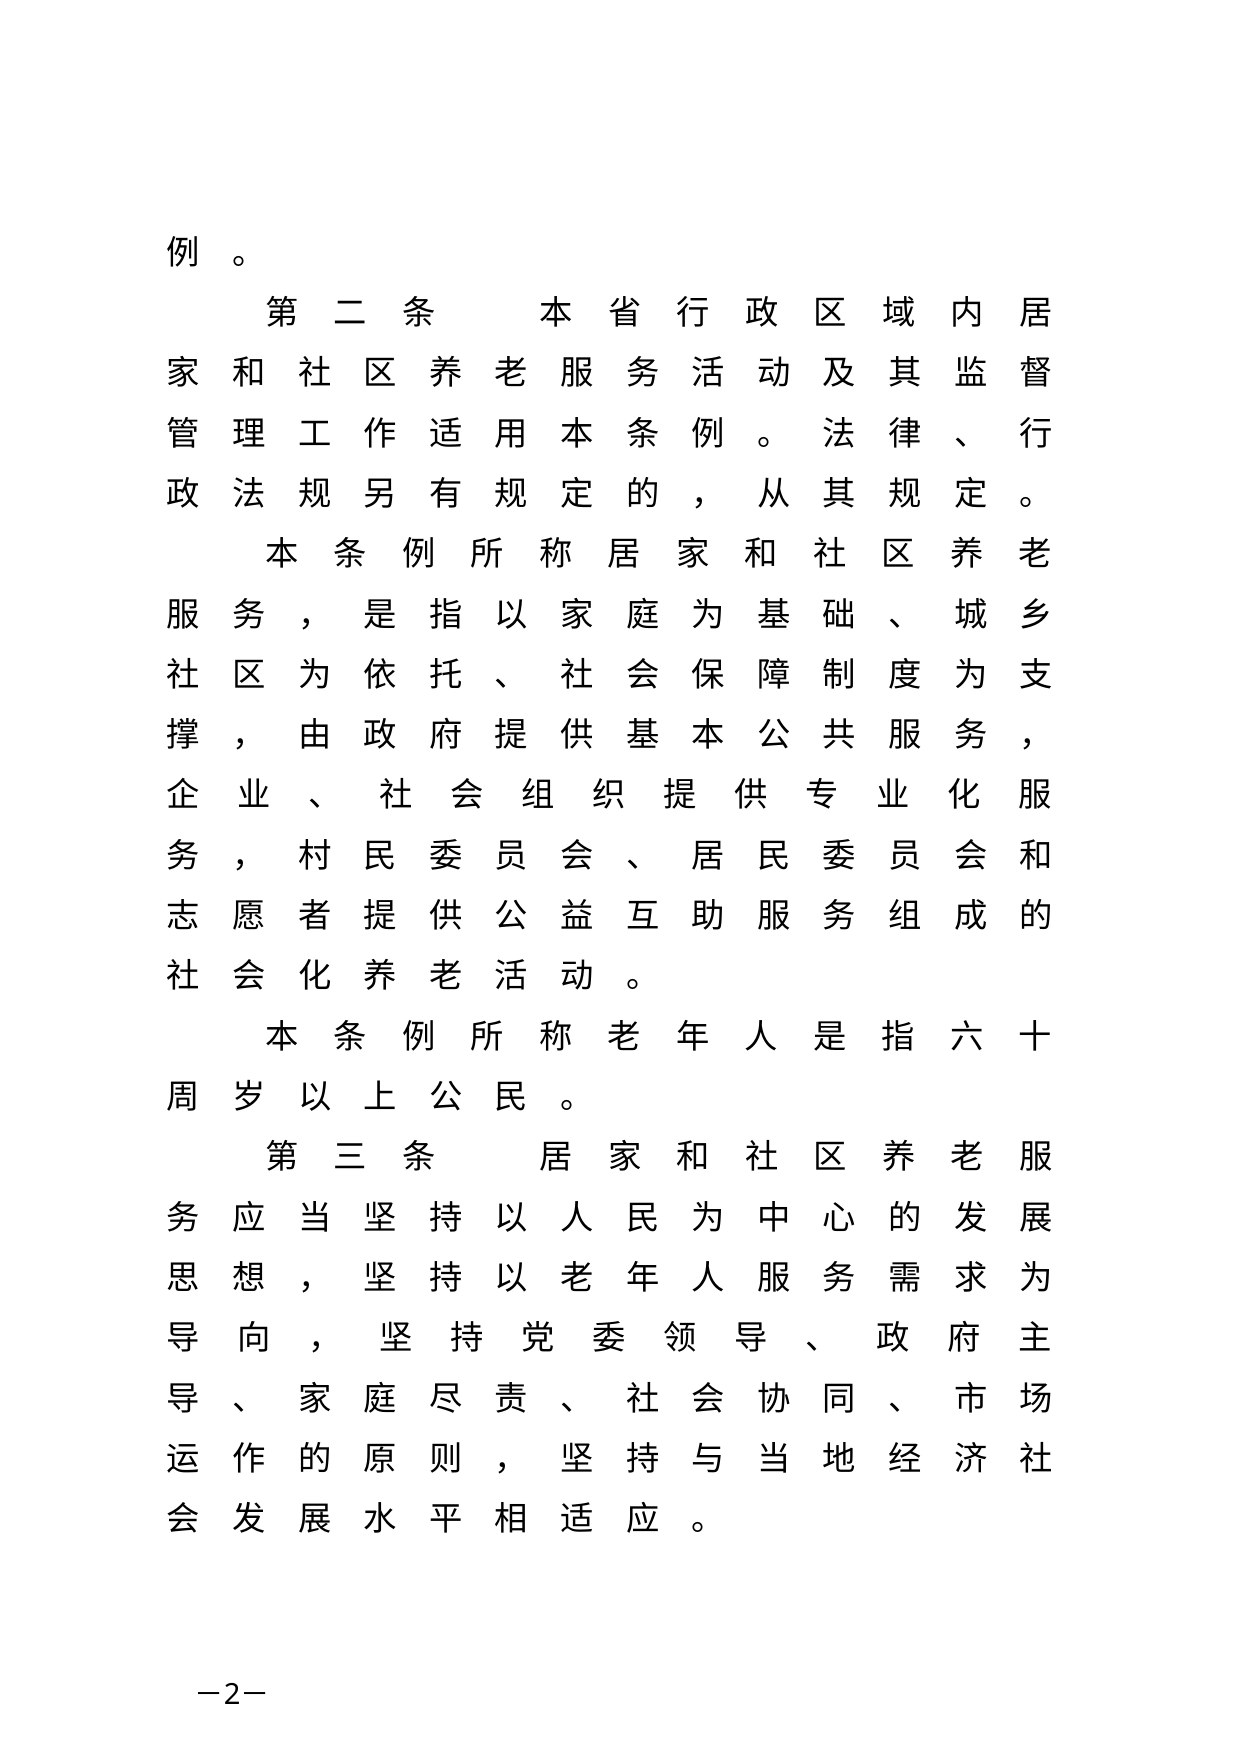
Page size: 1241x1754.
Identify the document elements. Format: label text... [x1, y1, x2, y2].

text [167, 219, 1085, 280]
text 第二条 本省行政区域内居家和社区养老服务活动及其监督管理工作适用本条例。法律、行政法规另有规定的，从其规定。 [167, 280, 1085, 521]
text 第三条 居家和社区养老服务应当坚持以人民为中心的发展思想，坚持以老年人服务需求为导向，坚持党委领导、政府主导、家庭尽责、社会协同、市场运作的原则，坚持与当地经济社会发展水平相适应。 [167, 1124, 1085, 1546]
text 本条例所称居家和社区养老服务，是指以家庭为基础、城乡社区为依托、社会保障制度为支撑，由政府提供基本公共服务，企业、社会组织提供专业化服务，村民委员会、居民委员会和志愿者提供公益互助服务组成的社会化养老活动。 [167, 521, 1085, 1003]
text 本条例所称老年人是指六十周岁以上公民。 [167, 1003, 1085, 1124]
